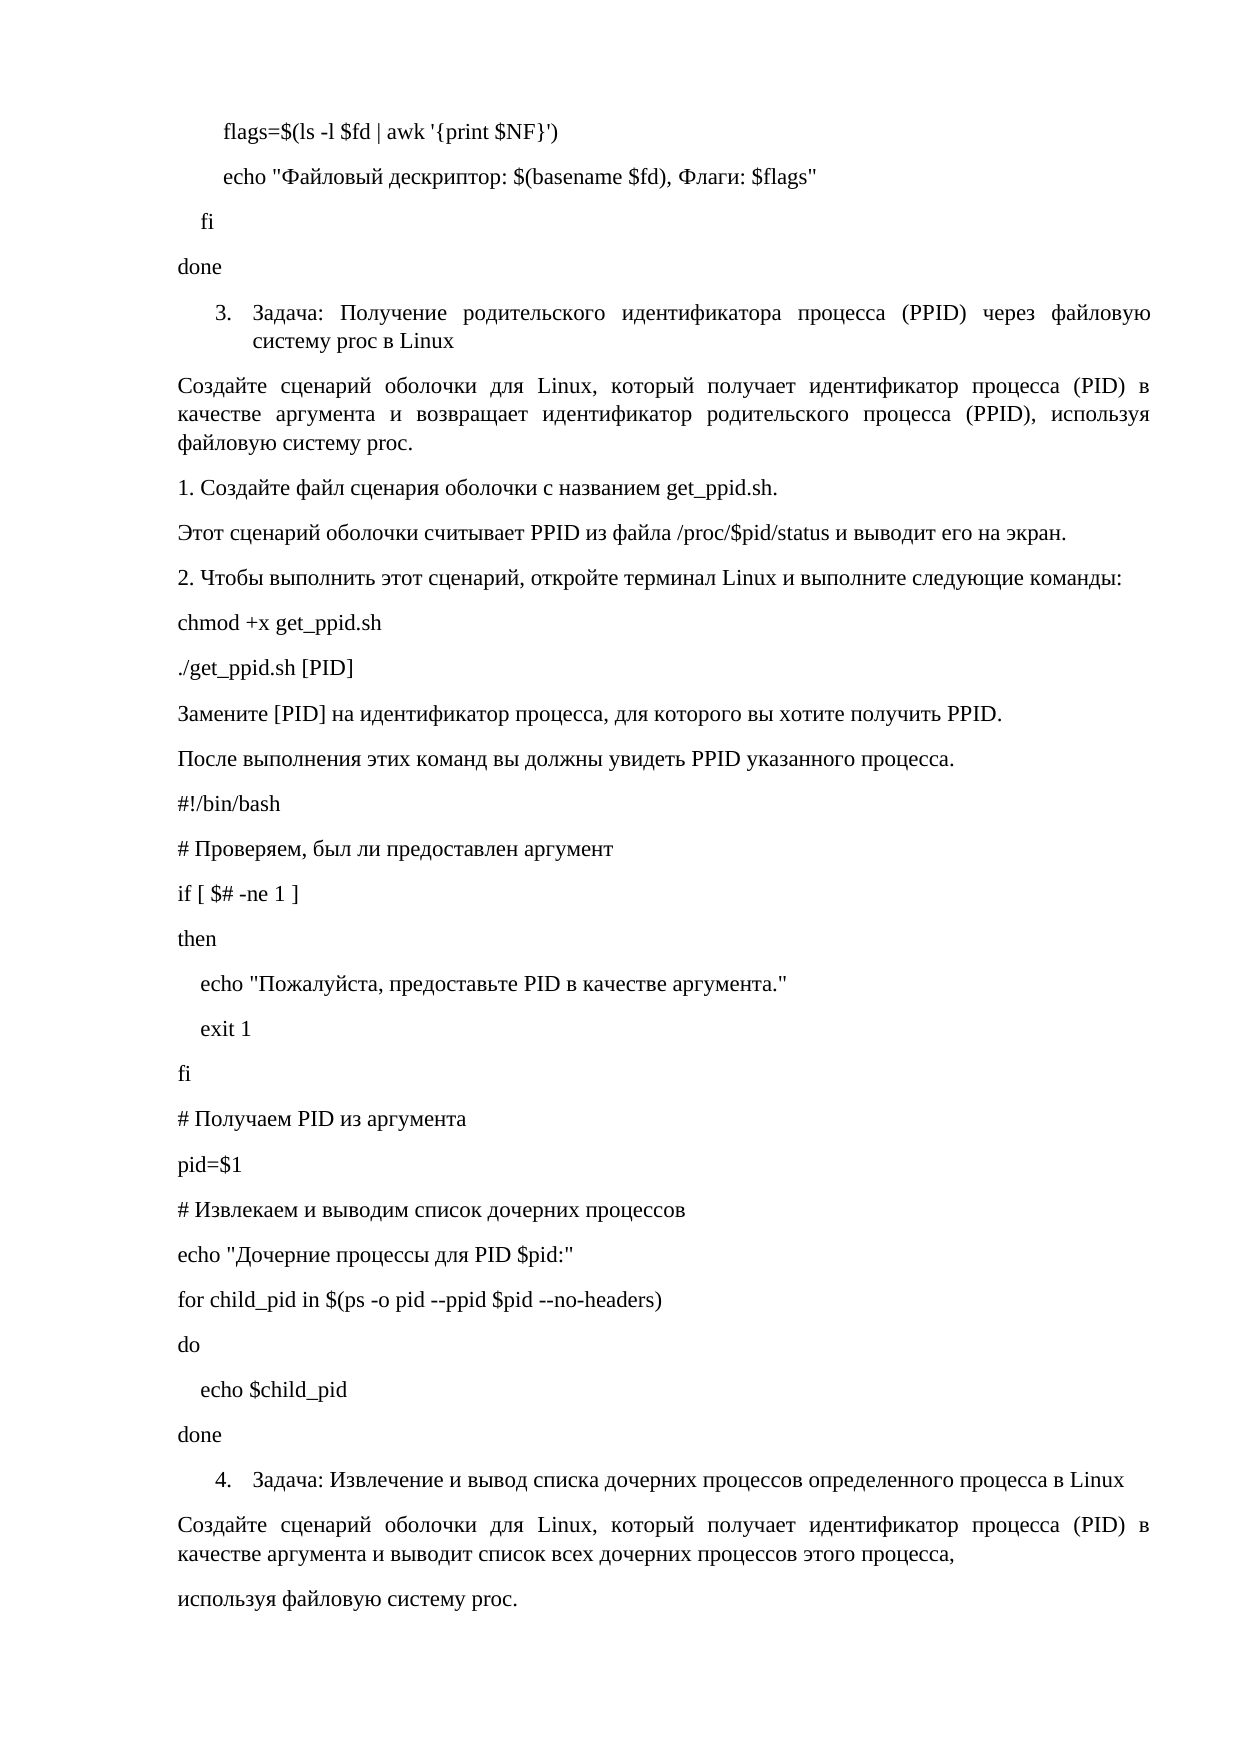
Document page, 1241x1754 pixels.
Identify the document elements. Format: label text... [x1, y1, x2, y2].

text for child_pid in $(ps -o pid --ppid $pid --no-headers) [177, 1286, 1152, 1312]
text flags=$(ls -l $fd | awk '{print $NF}') [177, 118, 1152, 144]
text echo "Дочерние процессы для PID $pid:" [177, 1241, 1152, 1267]
text do [177, 1331, 1152, 1357]
text if [ $# -ne 1 ] [177, 880, 1152, 906]
text then [177, 925, 1152, 951]
text Замените [PID] на идентификатор процесса, для которого вы хотите получить PPID. [177, 699, 1152, 726]
text 1. Создайте файл сценария оболочки с названием get_ppid.sh. [177, 474, 1152, 500]
text Создайте сценарий оболочки для Linux, который получает идентификатор процесса (PID) в качестве аргумента и выводит список всех дочерних процессов этого процесса, [177, 1511, 1152, 1566]
list Задача: Извлечение и вывод списка дочерних процессов определенного процесса в Linux [215, 1466, 1152, 1493]
text используя файловую систему proc. [177, 1585, 1152, 1611]
text Этот сценарий оболочки считывает PPID из файла /proc/$pid/status и выводит его на экран. [177, 519, 1152, 546]
text echo $child_pid [177, 1376, 1152, 1402]
text # Получаем PID из аргумента [177, 1106, 1152, 1132]
text chmod +x get_ppid.sh [177, 609, 1152, 636]
text Создайте сценарий оболочки для Linux, который получает идентификатор процесса (PID) в качестве аргумента и возвращает идентификатор родительского процесса (PPID), используя файловую систему proc. [177, 372, 1152, 455]
text После выполнения этих команд вы должны увидеть PPID указанного процесса. [177, 745, 1152, 771]
text exit 1 [177, 1015, 1152, 1042]
text ./get_ppid.sh [PID] [177, 654, 1152, 681]
text # Проверяем, был ли предоставлен аргумент [177, 835, 1152, 861]
text echo "Файловый дескриптор: $(basename $fd), Флаги: $flags" [177, 163, 1152, 189]
text done [177, 1421, 1152, 1448]
text fi [177, 1060, 1152, 1087]
text 2. Чтобы выполнить этот сценарий, откройте терминал Linux и выполните следующие команды: [177, 564, 1152, 591]
text pid=$1 [177, 1151, 1152, 1177]
text #!/bin/bash [177, 790, 1152, 816]
text # Извлекаем и выводим список дочерних процессов [177, 1196, 1152, 1222]
text echo "Пожалуйста, предоставьте PID в качестве аргумента." [177, 970, 1152, 997]
text fi [177, 208, 1152, 235]
text done [177, 253, 1152, 280]
list Задача: Получение родительского идентификатора процесса (PPID) через файловую систему proc в Linux [215, 298, 1152, 353]
